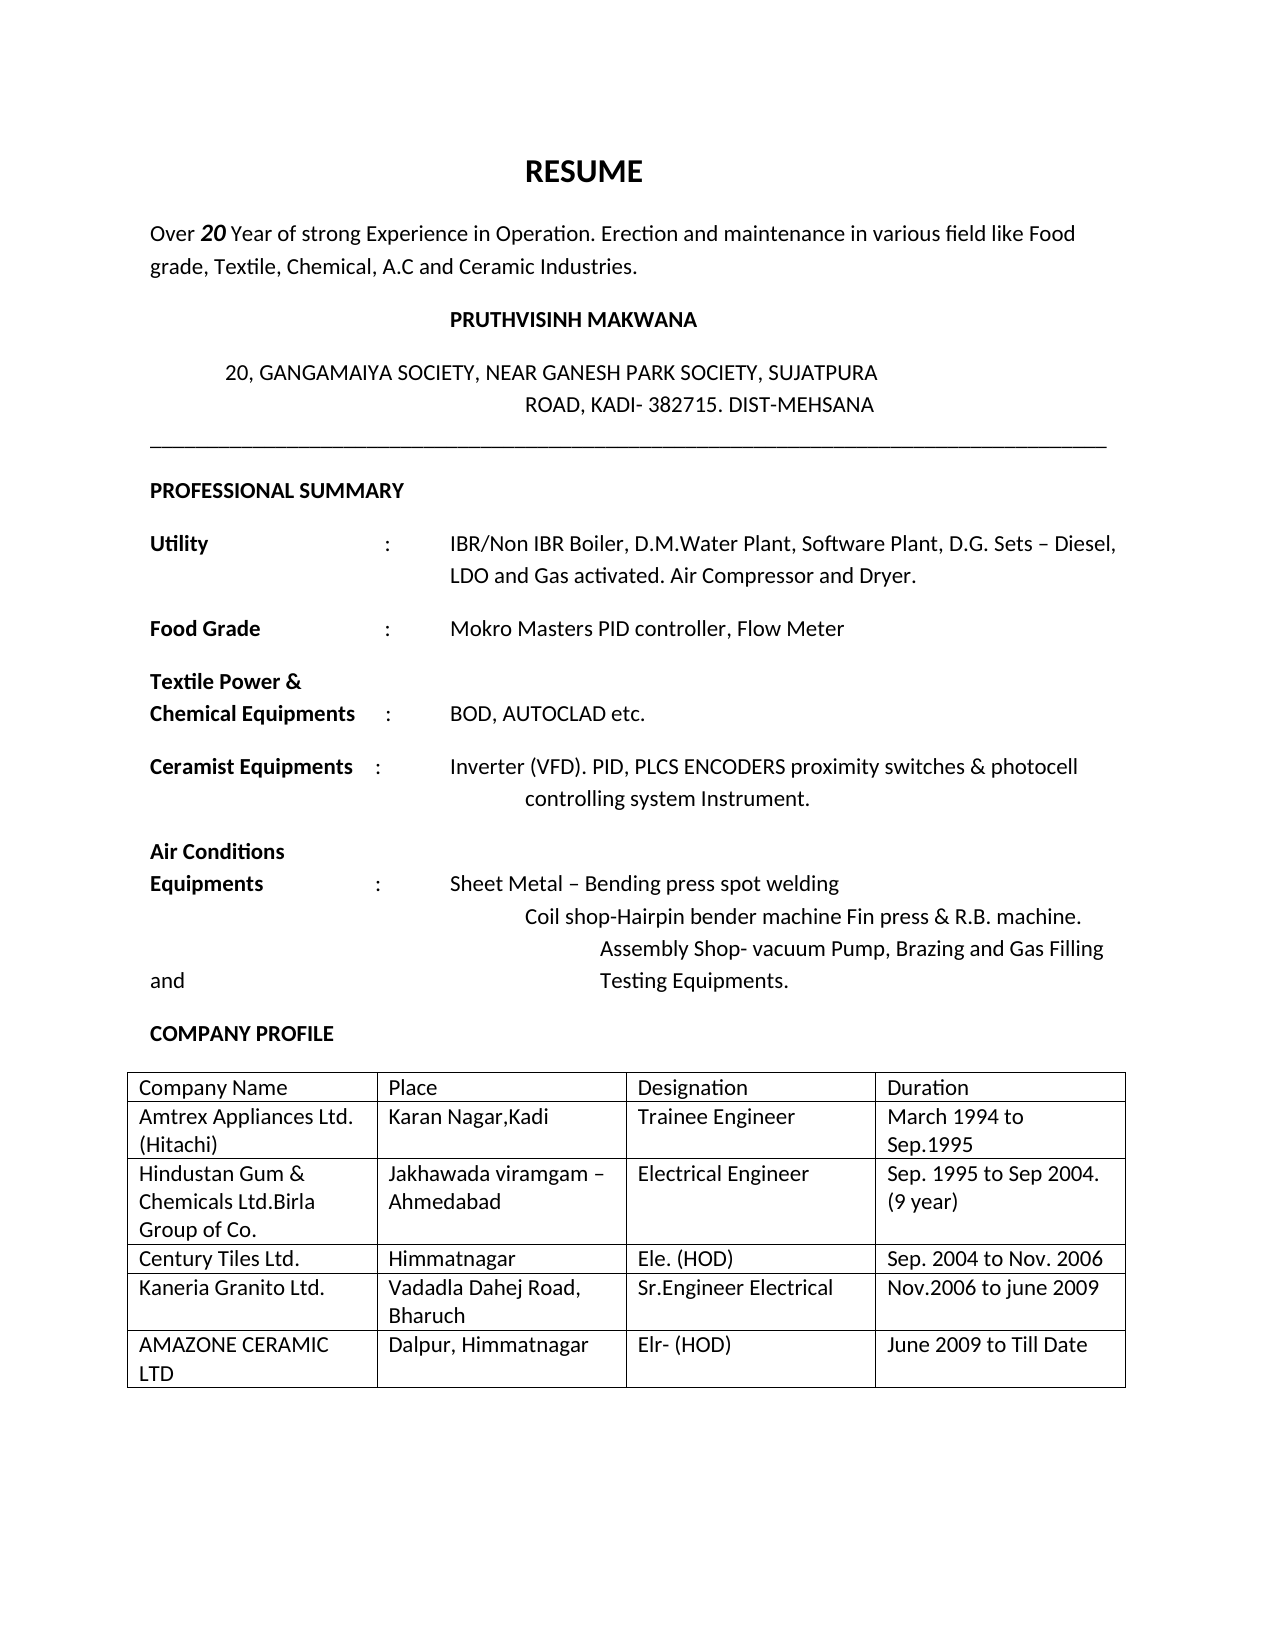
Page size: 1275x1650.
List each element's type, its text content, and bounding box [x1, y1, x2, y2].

table_cell Sep. 1995 to Sep 2004. (9 year) [876, 1159, 1125, 1243]
table_cell Trainee Engineer [627, 1102, 875, 1158]
table_cell March 1994 to Sep.1995 [876, 1102, 1125, 1158]
table_cell Himmatnagar [378, 1245, 626, 1272]
table_header Designation [627, 1073, 875, 1101]
table_cell Amtrex Appliances Ltd.(Hitachi) [128, 1102, 377, 1158]
text COMPANY PROFILE [150, 1019, 1125, 1047]
table_cell Jakhawada viramgam – Ahmedabad [378, 1159, 626, 1243]
table_header Place [378, 1073, 626, 1101]
text Air Conditions Equipments : Sheet Metal – Bending press spot welding Coil shop-Hairpin bender machine Fin press & R.B. machine. Assembly Shop- vacuum Pump, Brazing and Gas Filling and Testing Equipments. [150, 837, 1125, 994]
text Ceramist Equipments : Inverter (VFD). PID, PLCS ENCODERS proximity switches & photocell controlling system Instrument. [150, 752, 1125, 812]
text RESUME [450, 150, 1125, 191]
table_cell Sr.Engineer Electrical [627, 1274, 875, 1329]
table_cell Ele. (HOD) [627, 1245, 875, 1272]
text Food Grade : Mokro Masters PID controller, Flow Meter [150, 614, 1125, 642]
table_header Company Name [128, 1073, 377, 1101]
table_header Duration [876, 1073, 1125, 1101]
table_cell Dalpur, Himmatnagar [378, 1331, 626, 1387]
table_cell Elr- (HOD) [627, 1331, 875, 1387]
text PRUTHVISINH MAKWANA [450, 305, 1125, 333]
text Utility : IBR/Non IBR Boiler, D.M.Water Plant, Software Plant, D.G. Sets – Diesel, LDO and Gas activated. Air Compressor and Dryer. [150, 529, 1125, 589]
text Over 20 Year of strong Experience in Operation. Erection and maintenance in various field like Food grade, Textile, Chemical, A.C and Ceramic Industries. [150, 218, 1125, 280]
table_cell Sep. 2004 to Nov. 2006 [876, 1245, 1125, 1272]
table_cell Karan Nagar,Kadi [378, 1102, 626, 1158]
table_cell Vadadla Dahej Road, Bharuch [378, 1274, 626, 1329]
table_cell June 2009 to Till Date [876, 1331, 1125, 1387]
table_cell Hindustan Gum & Chemicals Ltd.Birla Group of Co. [128, 1159, 377, 1243]
table_cell Nov.2006 to june 2009 [876, 1274, 1125, 1329]
table_cell Kaneria Granito Ltd. [128, 1274, 377, 1329]
table_cell AMAZONE CERAMIC LTD [128, 1331, 377, 1387]
text Textile Power & Chemical Equipments : BOD, AUTOCLAD etc. [150, 667, 1125, 727]
table_cell Electrical Engineer [627, 1159, 875, 1243]
text PROFESSIONAL SUMMARY [150, 476, 1125, 504]
text 20, GANGAMAIYA SOCIETY, NEAR GANESH PARK SOCIETY, SUJATPURA ROAD, KADI- 382715. DIST-MEHSANA ____________________________________________________________________________________ [150, 358, 1125, 451]
table_cell Century Tiles Ltd. [128, 1245, 377, 1272]
